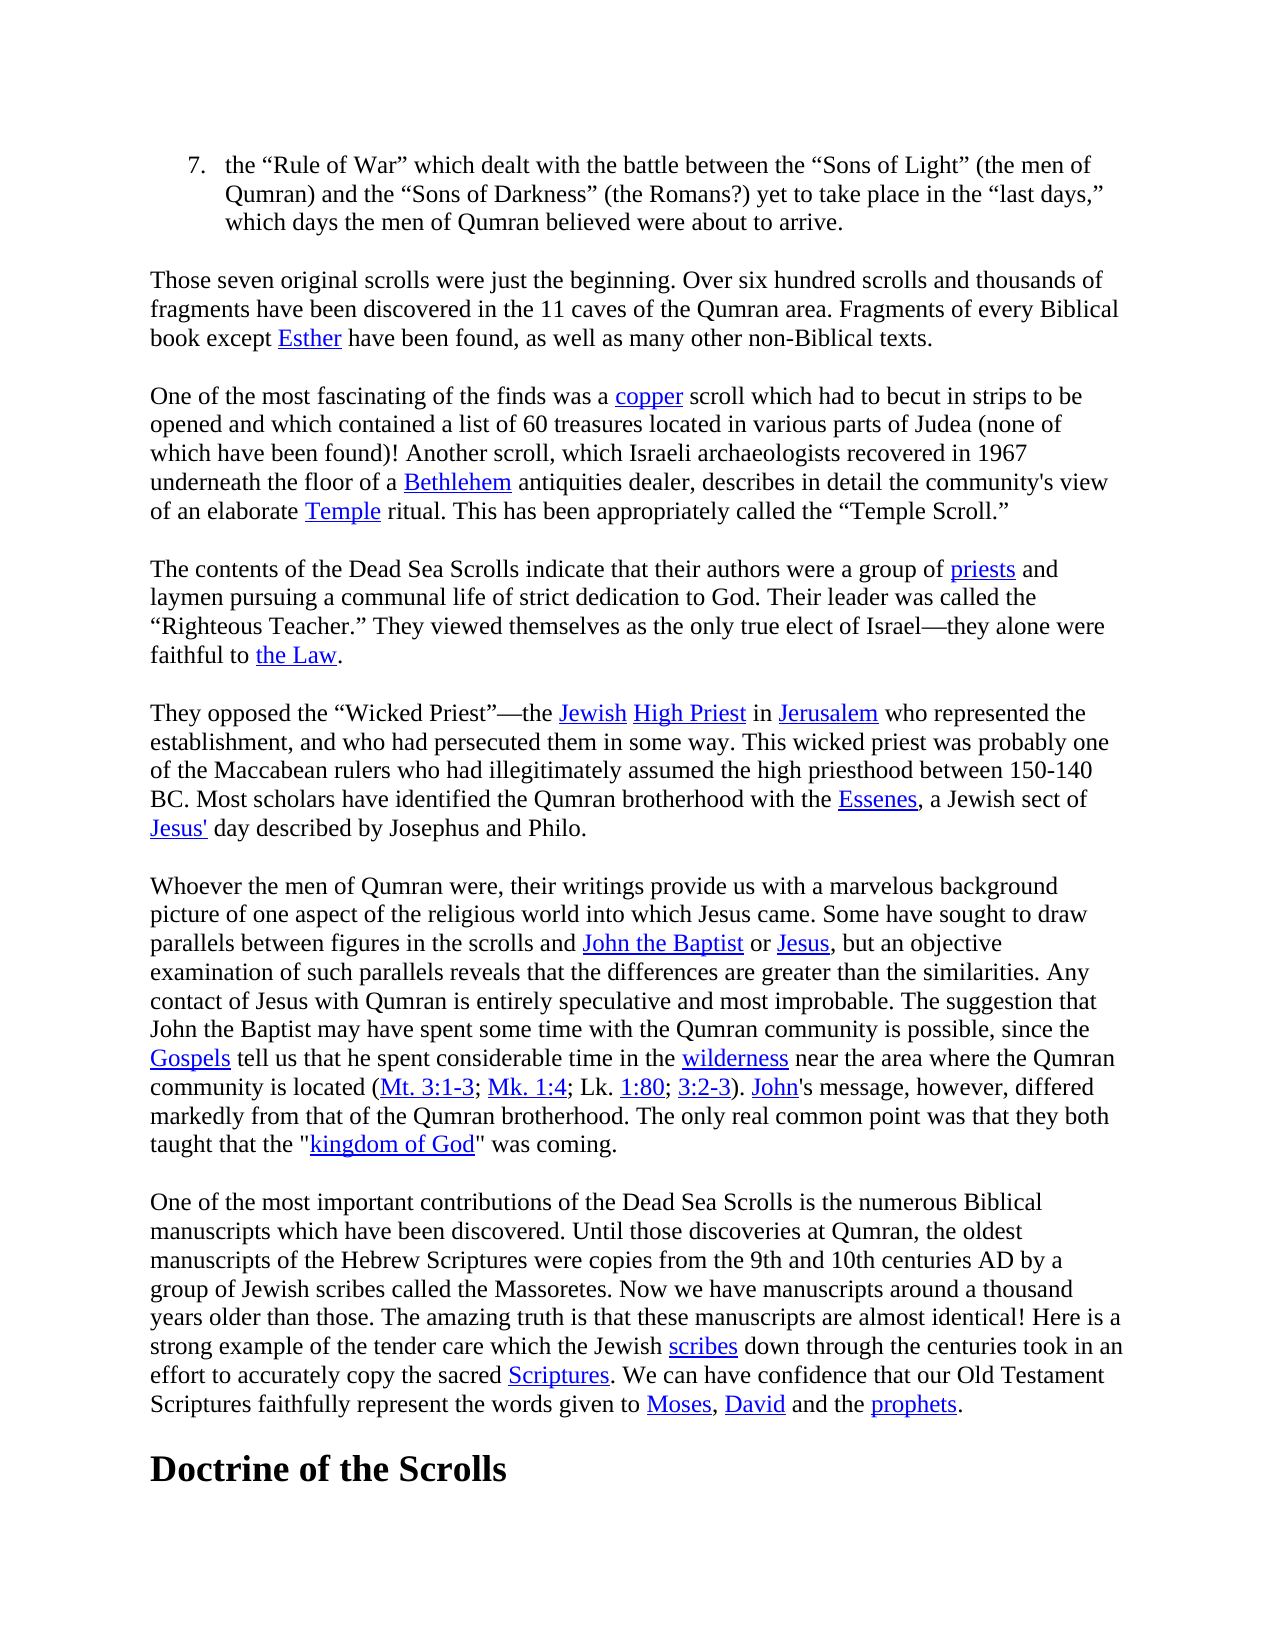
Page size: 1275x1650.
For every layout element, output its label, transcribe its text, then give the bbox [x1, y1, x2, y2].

text Whoever the men of Qumran were, their writings provide us with a marvelous background picture of one aspect of the religious world into which Jesus came. Some have sought to draw parallels between figures in the scrolls and John the Baptist or Jesus, but an objective examination of such parallels reveals that the differences are greater than the similarities. Any contact of Jesus with Qumran is entirely speculative and most improbable. The suggestion that John the Baptist may have spent some time with the Qumran community is possible, since the Gospels tell us that he spent considerable time in the wilderness near the area where the Qumran community is located (Mt. 3:1-3; Mk. 1:4; Lk. 1:80; 3:2-3). John's message, however, differed markedly from that of the Qumran brotherhood. The only real common point was that they both taught that the "kingdom of God" was coming. [150, 871, 1125, 1158]
text Those seven original scrolls were just the beginning. Over six hundred scrolls and thousands of fragments have been discovered in the 11 caves of the Qumran area. Fragments of every Biblical book except Esther have been found, as well as many other non-Biblical texts. [150, 265, 1125, 352]
text They opposed the “Wicked Priest”—the Jewish High Priest in Jerusalem who represented the establishment, and who had persecuted them in some way. This wicked priest was probably one of the Maccabean rulers who had illegitimately assumed the high priesthood between 150-140 BC. Most scholars have identified the Qumran brotherhood with the Essenes, a Jewish sect of Jesus' day described by Josephus and Philo. [150, 698, 1125, 842]
text One of the most important contributions of the Dead Sea Scrolls is the numerous Biblical manuscripts which have been discovered. Until those discoveries at Qumran, the oldest manuscripts of the Hebrew Scriptures were copies from the 9th and 10th centuries AD by a group of Jewish scribes called the Massoretes. Now we have manuscripts around a thousand years older than those. The amazing truth is that these manuscripts are almost identical! Here is a strong example of the tender care which the Jewish scribes down through the centuries took in an effort to accurately copy the sacred Scriptures. We can have confidence that our Old Testament Scriptures faithfully represent the words given to Moses, David and the prophets. [150, 1187, 1125, 1417]
text The contents of the Dead Sea Scrolls indicate that their authors were a group of priests and laymen pursuing a communal life of strict dedication to God. Their leader was called the “Righteous Teacher.” They viewed themselves as the only true elect of Israel—they alone were faithful to the Law. [150, 554, 1125, 669]
list the “Rule of War” which dealt with the battle between the “Sons of Light” (the men of Qumran) and the “Sons of Darkness” (the Romans?) yet to take place in the “last days,” which days the men of Qumran believed were about to arrive. [187, 150, 1125, 236]
text One of the most fascinating of the finds was a copper scroll which had to becut in strips to be opened and which contained a list of 60 treasures located in various parts of Judea (none of which have been found)! Another scroll, which Israeli archaeologists recovered in 1967 underneath the floor of a Bethlehem antiquities dealer, describes in detail the community's view of an elaborate Temple ritual. This has been appropriately called the “Temple Scroll.” [150, 381, 1125, 524]
text Doctrine of the Scrolls [150, 1447, 1125, 1490]
